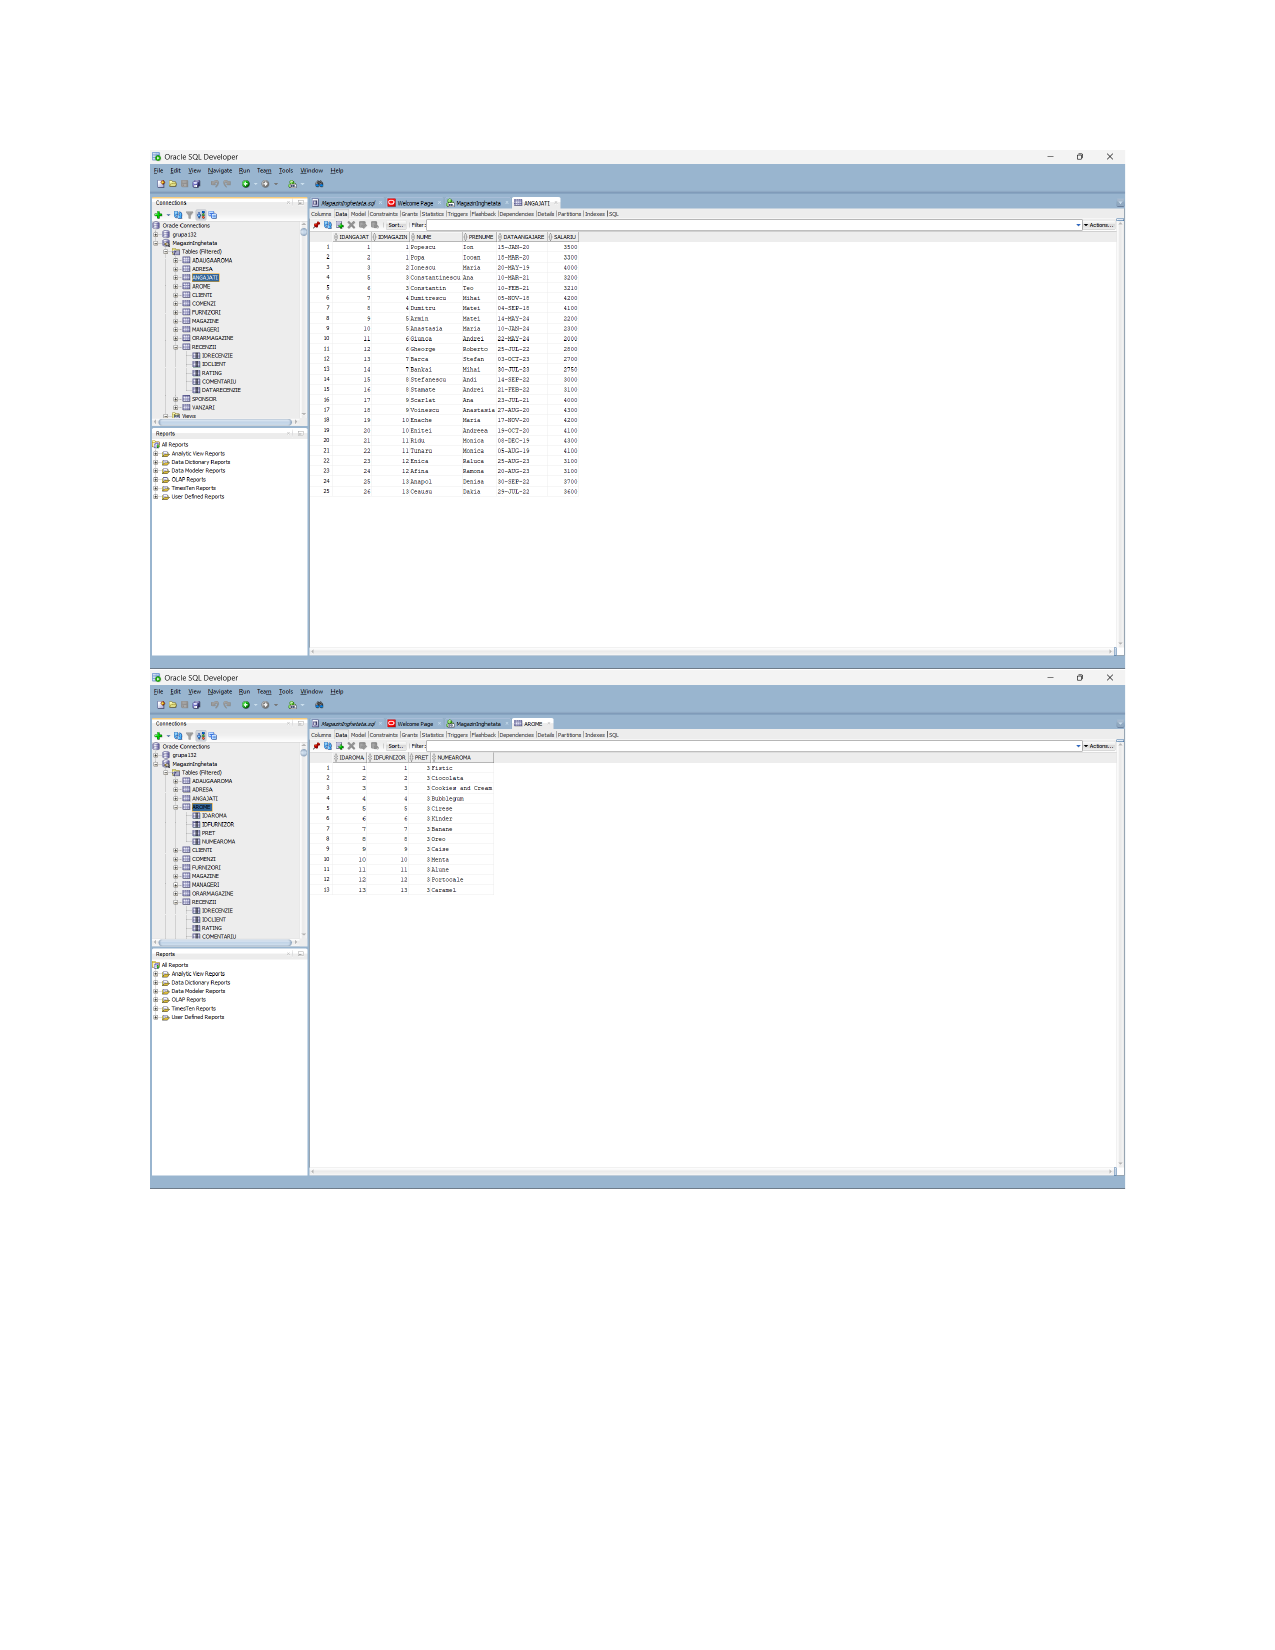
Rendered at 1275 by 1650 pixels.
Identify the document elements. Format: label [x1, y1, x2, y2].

picture [150, 150, 1125, 669]
picture [150, 670, 1125, 1189]
